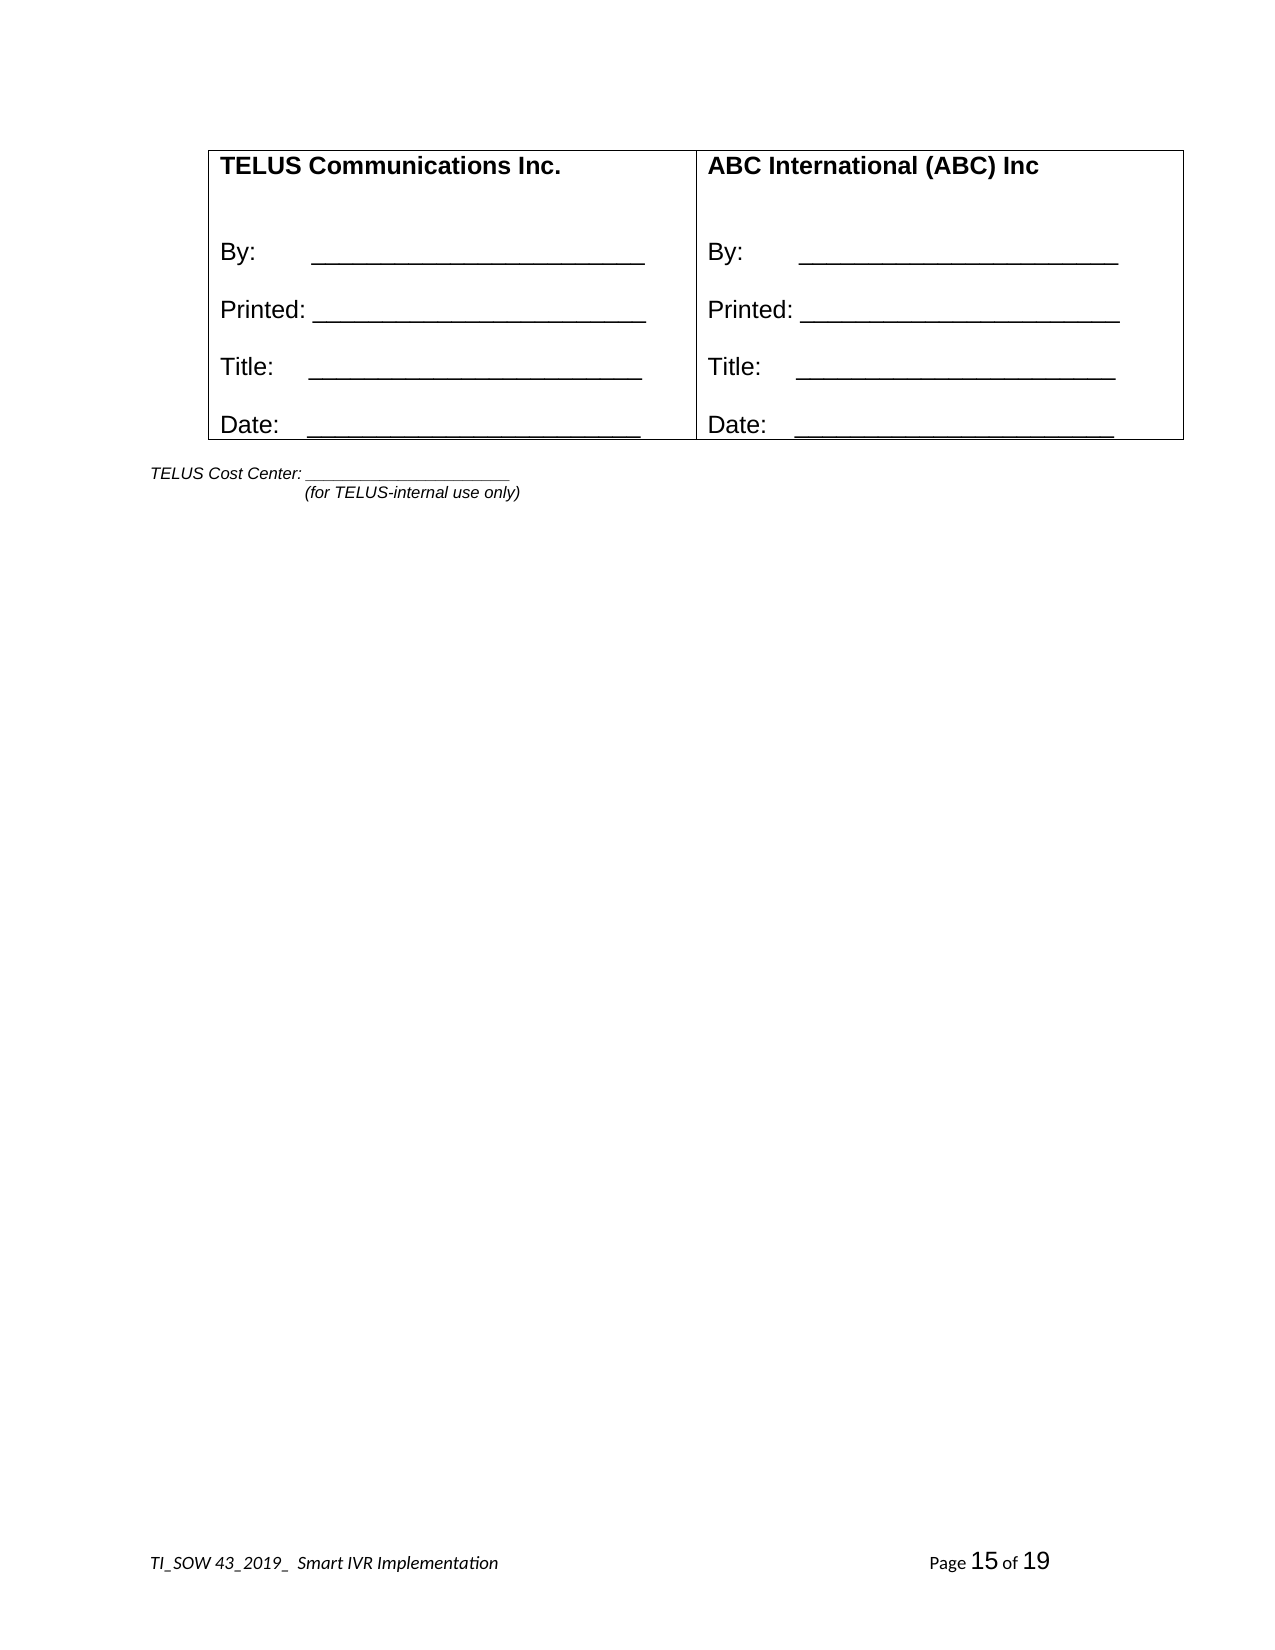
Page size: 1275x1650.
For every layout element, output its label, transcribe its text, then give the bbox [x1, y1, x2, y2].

table_header ABC International (ABC) Inc By: _______________________ Printed: _______________________ Title: _______________________ Date: _______________________ [697, 151, 1183, 438]
text TELUS Cost Center: ______________________ [150, 463, 1125, 483]
text (for TELUS-internal use only) [150, 483, 1125, 502]
table_header TELUS Communications Inc. By: ________________________ Printed: ________________________ Title: ________________________ Date: ________________________ [209, 151, 696, 438]
